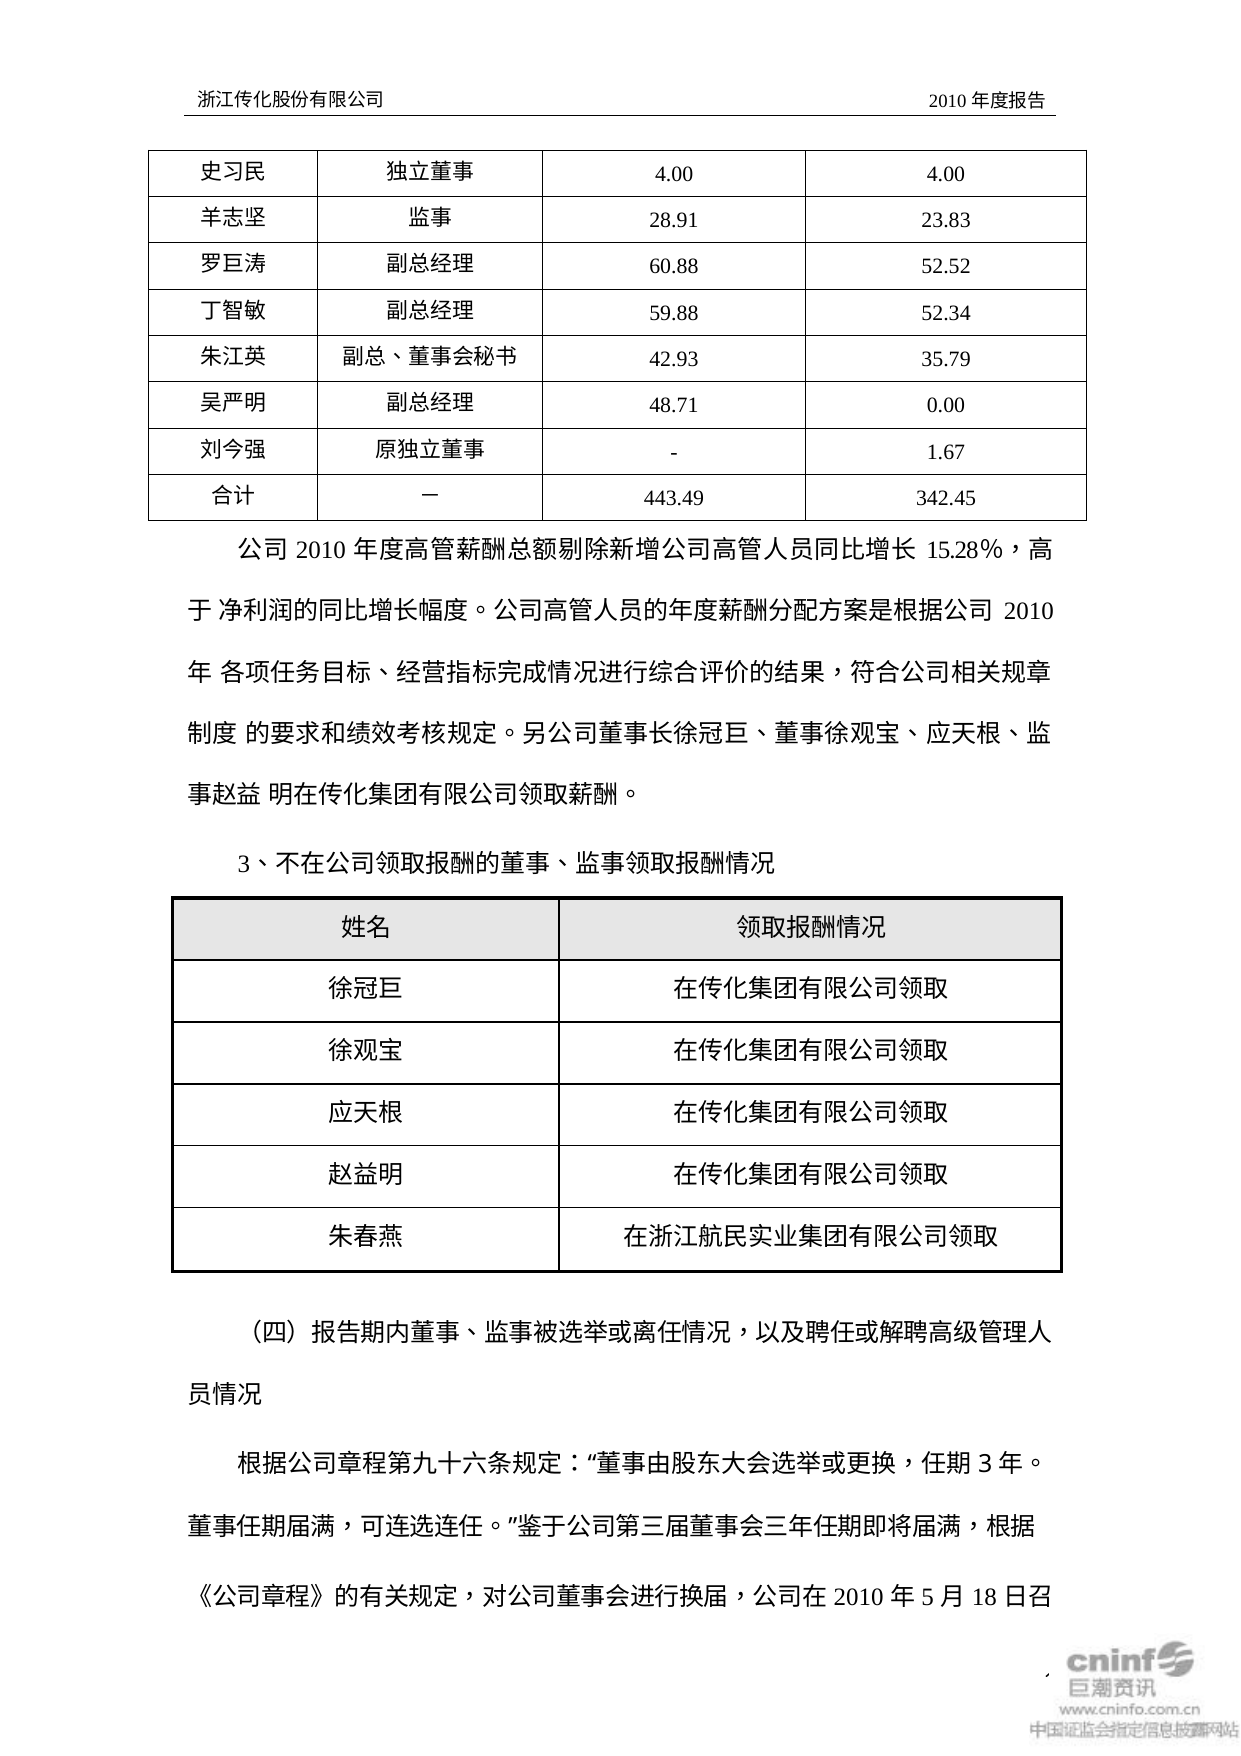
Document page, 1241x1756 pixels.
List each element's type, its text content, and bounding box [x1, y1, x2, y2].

table_cell 朱春燕 [174, 1208, 558, 1269]
table_cell 在传化集团有限公司领取 [560, 1085, 1060, 1145]
text 《公司章程》的有关规定，对公司董事会进行换届，公司在 2010 年 5 月 18 日召 [187, 1578, 1065, 1612]
table_header 史习民 [149, 151, 317, 196]
table_cell 副总、董事会秘书 [318, 336, 542, 381]
table_header 独立董事 [318, 151, 542, 196]
table_cell 342.45 [806, 475, 1086, 520]
table_cell 在传化集团有限公司领取 [560, 1146, 1060, 1207]
table_header 领取报酬情况 [560, 900, 1060, 959]
table_cell 副总经理 [318, 290, 542, 335]
table_cell 在浙江航民实业集团有限公司领取 [560, 1208, 1060, 1269]
table_cell 丁智敏 [149, 290, 317, 335]
table_cell 应天根 [174, 1085, 558, 1145]
picture [1029, 1633, 1241, 1754]
table_cell 原独立董事 [318, 429, 542, 474]
table_header 姓名 [174, 900, 558, 959]
table_cell 23.83 [806, 197, 1086, 242]
table_cell 副总经理 [318, 382, 542, 428]
table_cell 副总经理 [318, 243, 542, 288]
table_header 4.00 [806, 151, 1086, 196]
table_cell － [318, 475, 542, 520]
table_cell 在传化集团有限公司领取 [560, 1023, 1060, 1083]
table_cell 罗巨涛 [149, 243, 317, 288]
table_cell 35.79 [806, 336, 1086, 381]
table_cell 28.91 [543, 197, 805, 242]
table_cell 徐冠巨 [174, 961, 558, 1021]
text 公司 2010 年度高管薪酬总额剔除新增公司高管人员同比增长 15.28％，高于 净利润的同比增长幅度。公司高管人员的年度薪酬分配方案是根据公司 2010 年 各项任务目标、经营指标完成情况进行综合评价的结果，符合公司相关规章制度 的要求和绩效考核规定。另公司董事长徐冠巨、董事徐观宝、应天根、监事赵益 明在传化集团有限公司领取薪酬。 [187, 532, 1054, 811]
table_cell 刘今强 [149, 429, 317, 474]
table_cell 59.88 [543, 290, 805, 335]
table_cell 赵益明 [174, 1146, 558, 1207]
table_cell - [543, 429, 805, 474]
table_cell 443.49 [543, 475, 805, 520]
table_cell 监事 [318, 197, 542, 242]
table_cell 合计 [149, 475, 317, 520]
table_cell 0.00 [806, 382, 1086, 428]
table_cell 60.88 [543, 243, 805, 288]
table_cell 42.93 [543, 336, 805, 381]
table_cell 羊志坚 [149, 197, 317, 242]
text 3、不在公司领取报酬的董事、监事领取报酬情况 [237, 846, 1054, 880]
table_cell 1.67 [806, 429, 1086, 474]
table_cell 48.71 [543, 382, 805, 428]
table_header 4.00 [543, 151, 805, 196]
text 根据公司章程第九十六条规定：“董事由股东大会选举或更换，任期 3 年。 董事任期届满，可连选连任。”鉴于公司第三届董事会三年任期即将届满，根据 [187, 1446, 1065, 1543]
table_cell 52.52 [806, 243, 1086, 288]
text （四）报告期内董事、监事被选举或离任情况，以及聘任或解聘高级管理人 员情况 [187, 1315, 1054, 1411]
table_cell 52.34 [806, 290, 1086, 335]
table_cell 吴严明 [149, 382, 317, 428]
table_cell 徐观宝 [174, 1023, 558, 1083]
table_cell 朱江英 [149, 336, 317, 381]
table_cell 在传化集团有限公司领取 [560, 961, 1060, 1021]
